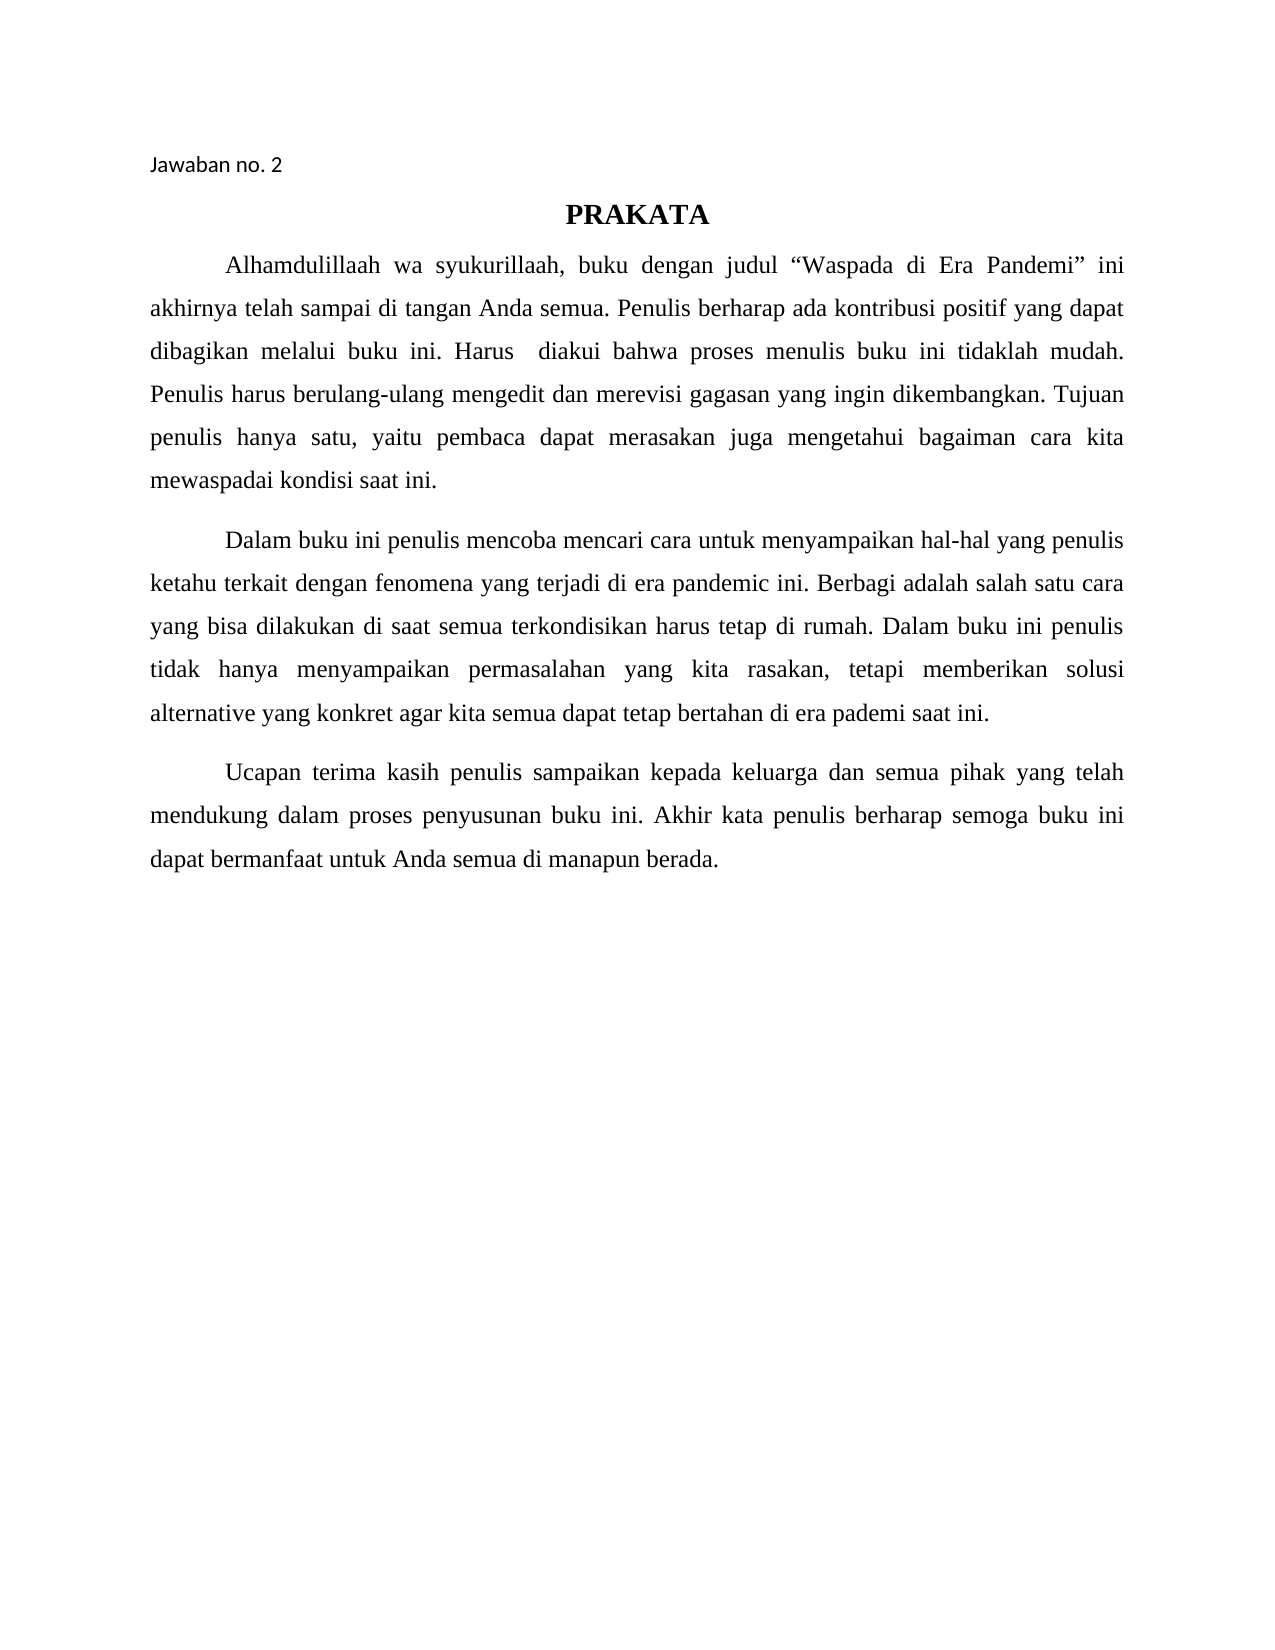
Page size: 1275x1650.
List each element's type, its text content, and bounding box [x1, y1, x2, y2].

text Jawaban no. 2 [150, 150, 1125, 178]
text Dalam buku ini penulis mencoba mencari cara untuk menyampaikan hal-hal yang penulis ketahu terkait dengan fenomena yang terjadi di era pandemic ini. Berbagi adalah salah satu cara yang bisa dilakukan di saat semua terkondisikan harus tetap di rumah. Dalam buku ini penulis tidak hanya menyampaikan permasalahan yang kita rasakan, tetapi memberikan solusi alternative yang konkret agar kita semua dapat tetap bertahan di era pademi saat ini. [150, 525, 1125, 726]
text Alhamdulillaah wa syukurillaah, buku dengan judul “Waspada di Era Pandemi” ini akhirnya telah sampai di tangan Anda semua. Penulis berharap ada kontribusi positif yang dapat dibagikan melalui buku ini. Harus diakui bahwa proses menulis buku ini tidaklah mudah. Penulis harus berulang-ulang mengedit dan merevisi gagasan yang ingin dikembangkan. Tujuan penulis hanya satu, yaitu pembaca dapat merasakan juga mengetahui bagaiman cara kita mewaspadai kondisi saat ini. [150, 250, 1125, 494]
text PRAKATA [150, 197, 1125, 230]
text Ucapan terima kasih penulis sampaikan kepada keluarga dan semua pihak yang telah mendukung dalam proses penyusunan buku ini. Akhir kata penulis berharap semoga buku ini dapat bermanfaat untuk Anda semua di manapun berada. [150, 757, 1125, 872]
